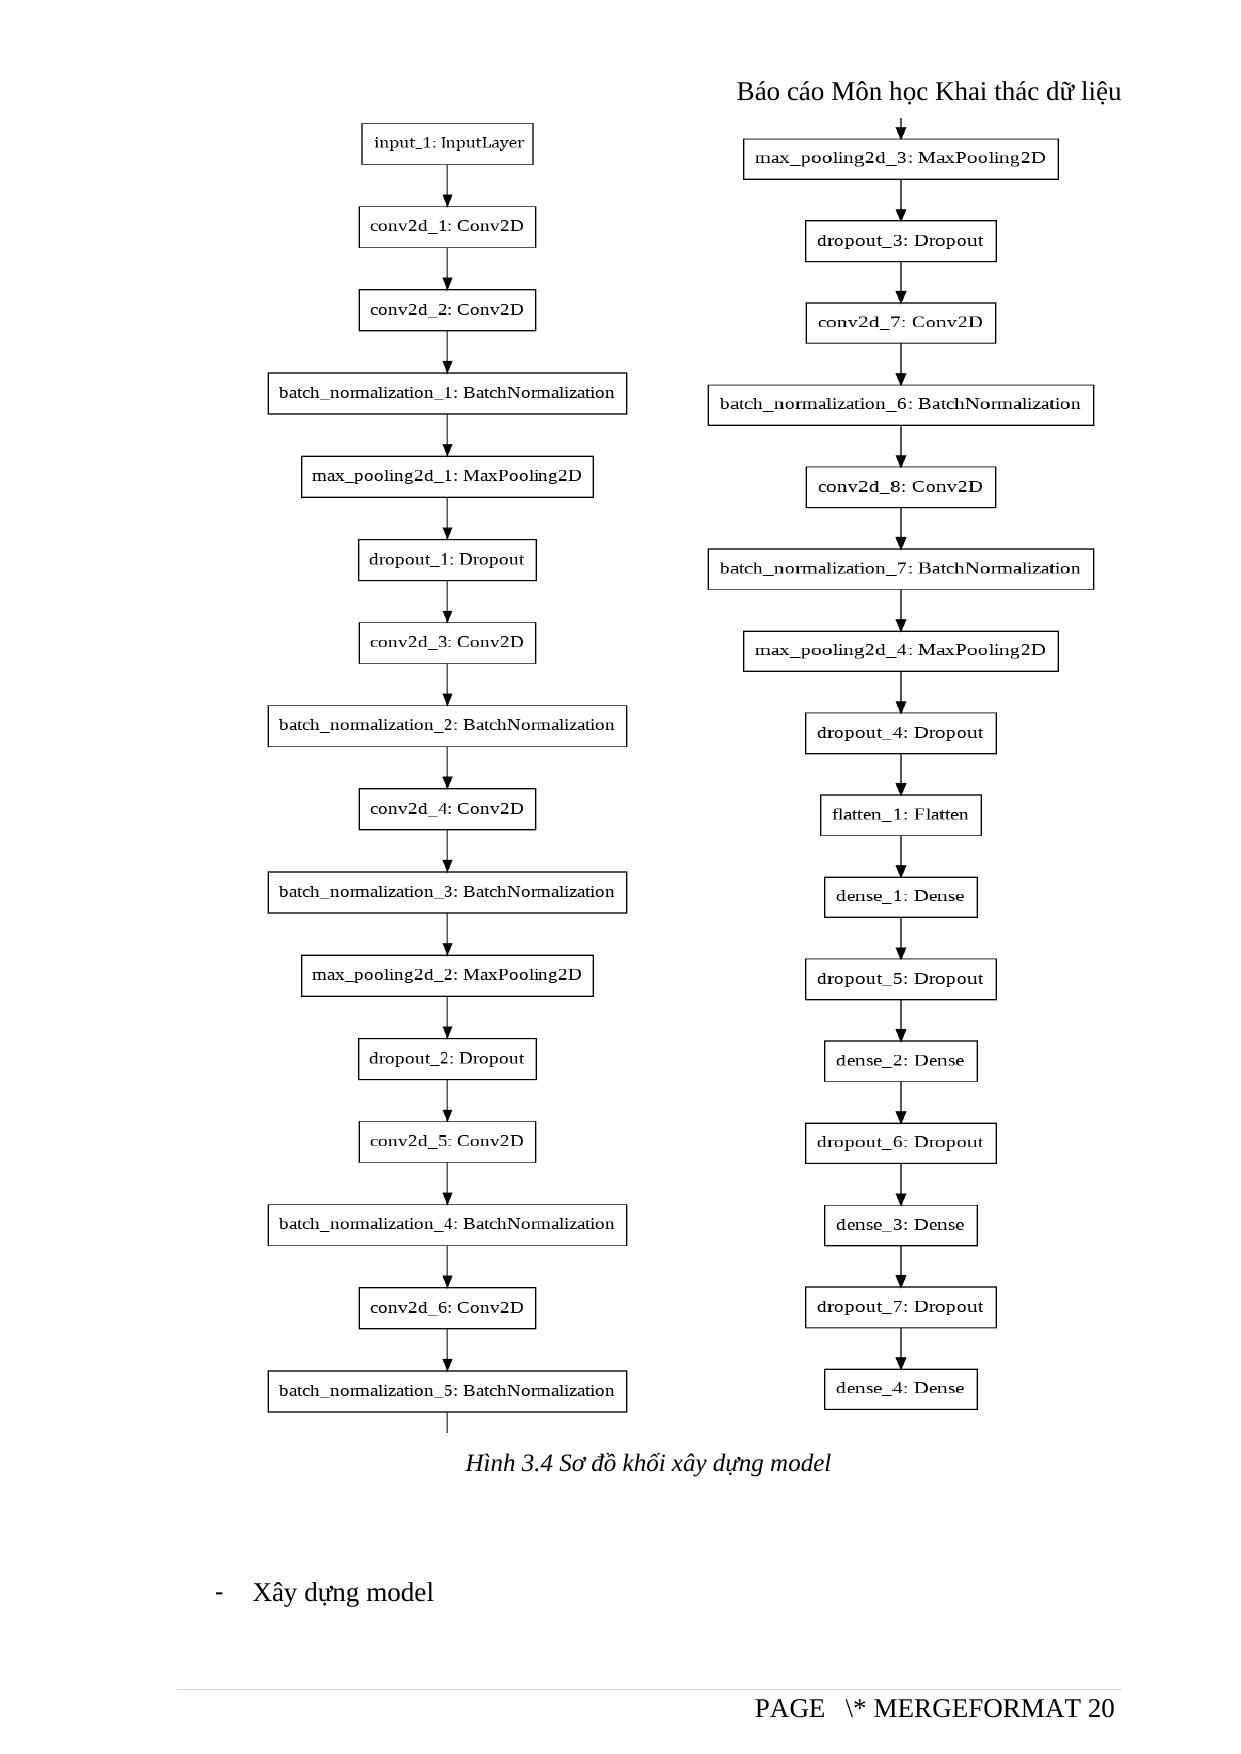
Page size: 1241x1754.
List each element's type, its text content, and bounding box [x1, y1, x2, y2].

picture [703, 118, 1100, 1414]
list Xây dựng model [215, 1575, 1122, 1608]
table_header [692, 119, 1144, 1448]
table_header [252, 119, 692, 1448]
picture [263, 118, 630, 1433]
